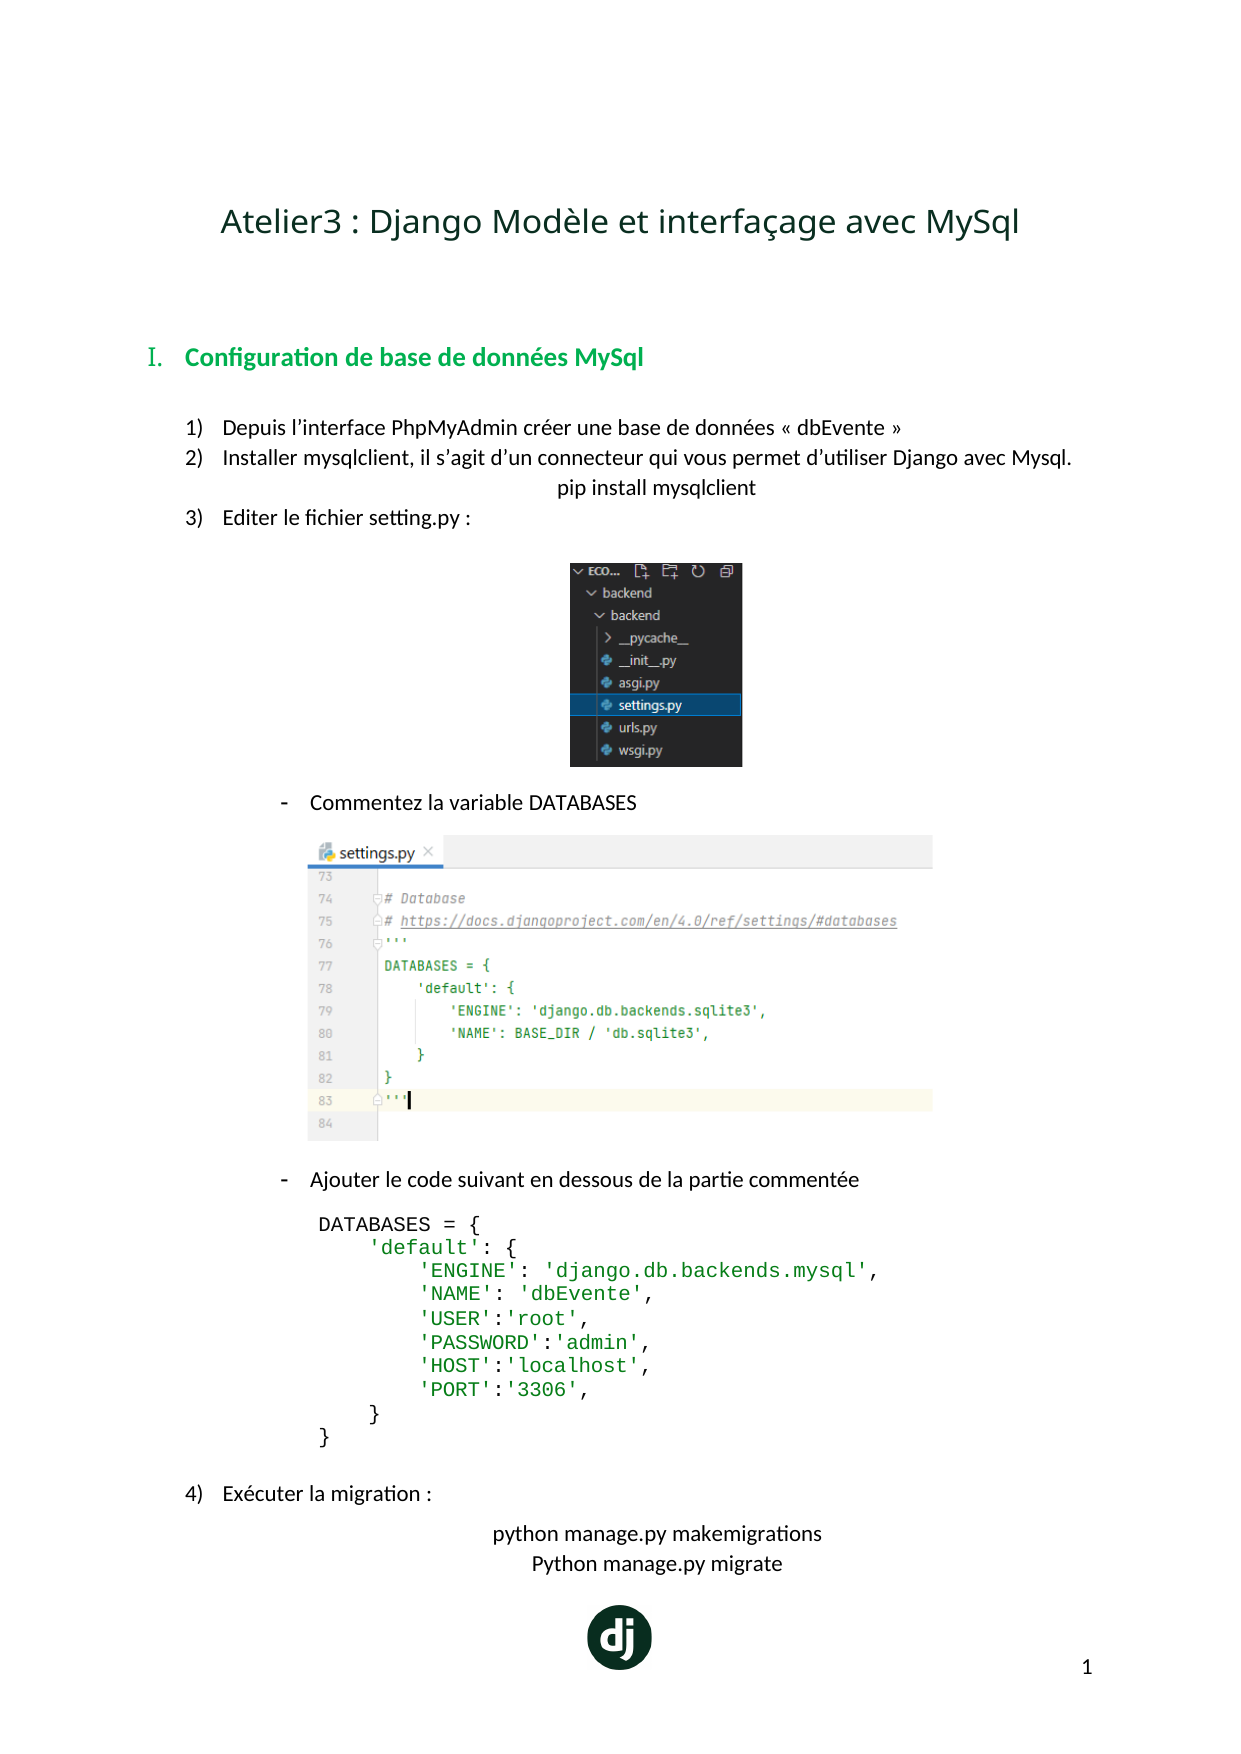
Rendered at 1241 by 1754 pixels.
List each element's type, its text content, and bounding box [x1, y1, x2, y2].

text 'PASSWORD':'admin', [418, 1330, 1181, 1354]
list Editer le fichier setting.py : [185, 503, 1181, 532]
text } [318, 1425, 1181, 1448]
list Depuis l’interface PhpMyAdmin créer une base de données « dbEvente » [185, 413, 1181, 441]
picture [570, 563, 743, 767]
list Commentez la variable DATABASES [280, 583, 1181, 816]
text 'PORT':'3306', [418, 1378, 1181, 1401]
text 'HOST':'localhost', [418, 1354, 1181, 1377]
text pip install mysqlclient [557, 473, 1181, 501]
text } [368, 1401, 1181, 1425]
list Installer mysqlclient, il s’agit d’un connecteur qui vous permet d’utiliser Django avec Mysql. [185, 443, 1181, 471]
list Exécuter la migration : [185, 1479, 432, 1507]
text python manage.py makemigrations Python manage.py migrate [492, 1519, 823, 1577]
text DATABASES = { [318, 1212, 1181, 1236]
text 'default': { [368, 1236, 1181, 1259]
subtitle Configuration de base de données MySql [147, 339, 1181, 374]
text 'ENGINE': 'django.db.backends.mysql', 'NAME': 'dbEvente', [418, 1260, 963, 1307]
picture [587, 1605, 652, 1670]
title Atelier3 : Django Modèle et interfaçage avec MySql [133, 199, 1108, 243]
text 'USER':'root', [418, 1307, 1181, 1330]
picture [307, 835, 933, 1141]
